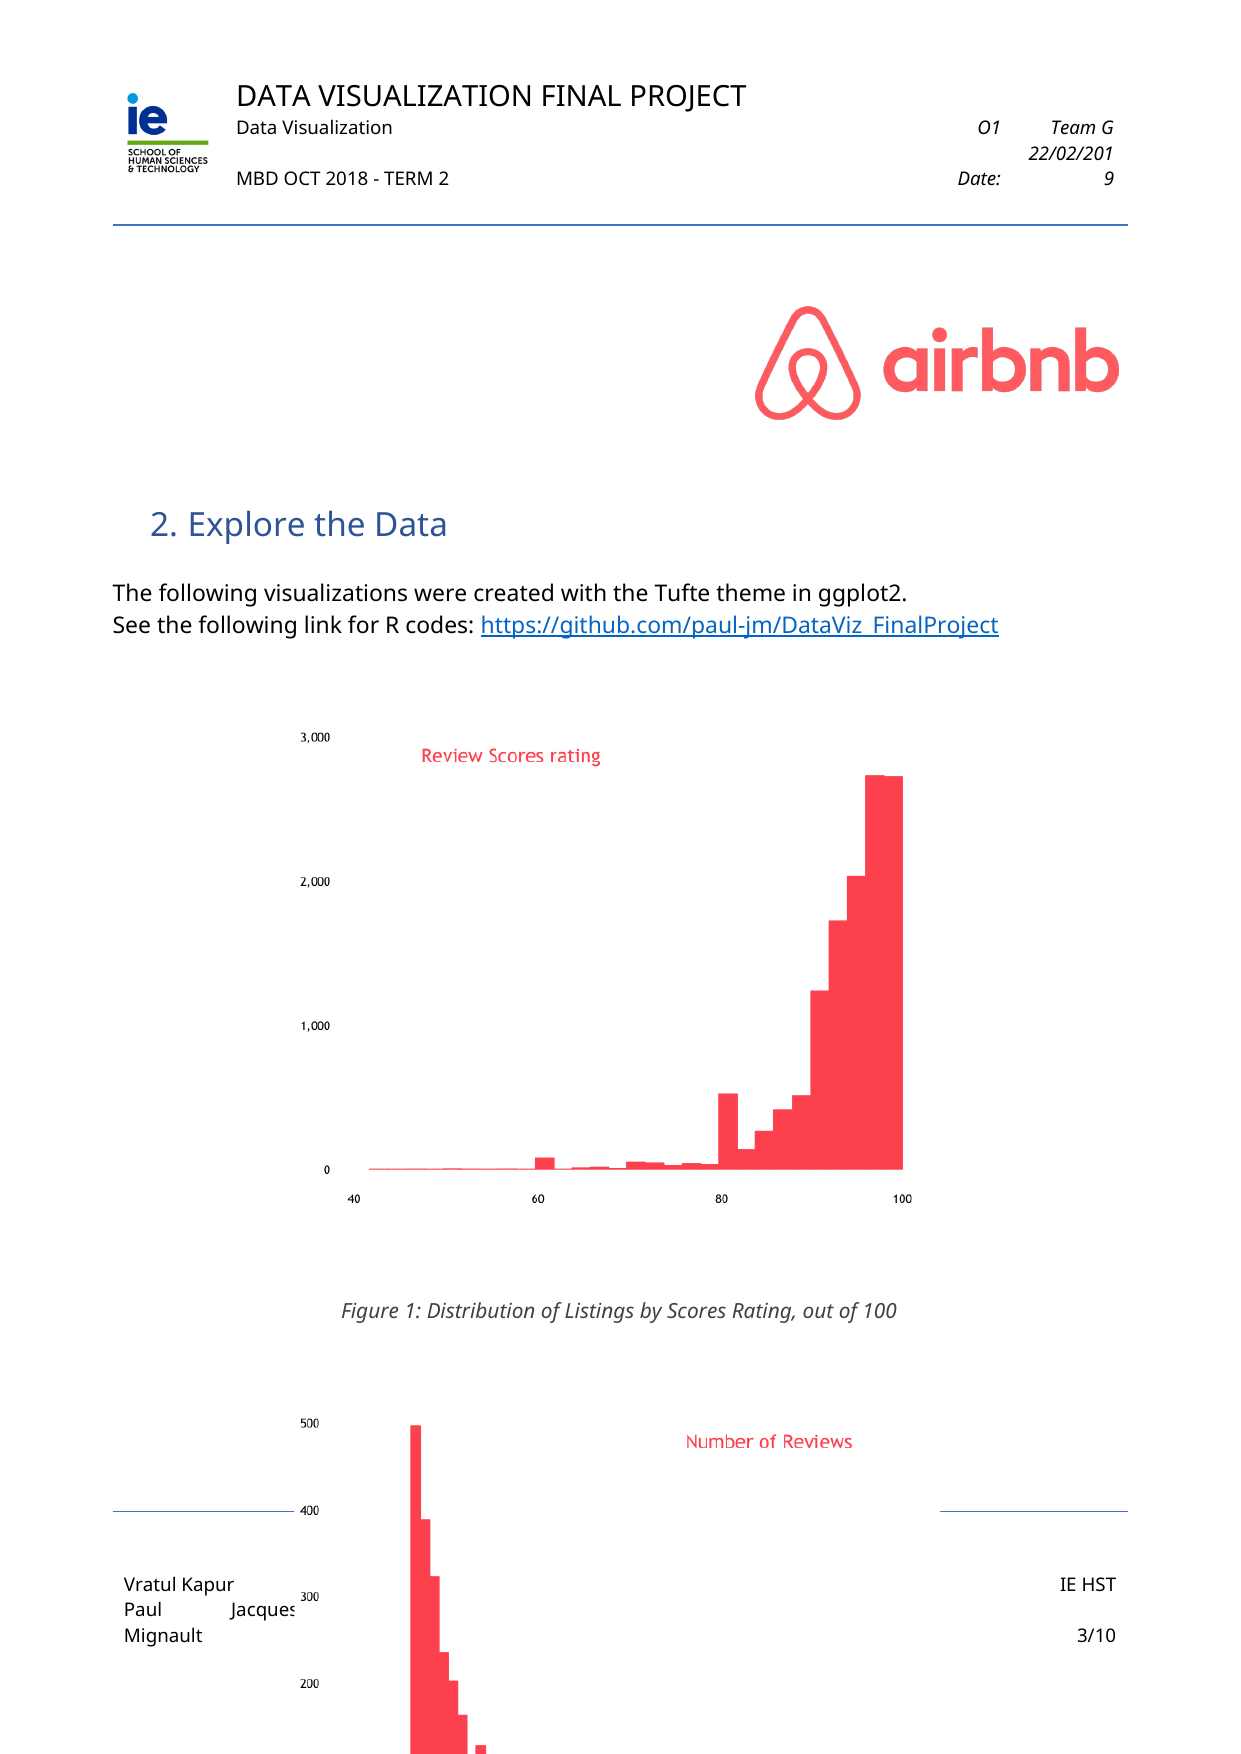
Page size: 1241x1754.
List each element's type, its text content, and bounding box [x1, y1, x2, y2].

picture [296, 711, 940, 1209]
text Figure 1: Distribution of Listings by Scores Rating, out of 100 [112, 1296, 1128, 1324]
text The following visualizations were created with the Tufte theme in ggplot2. [112, 577, 1128, 608]
subtitle Explore the Data [150, 501, 1128, 546]
picture [123, 88, 213, 178]
text See the following link for R codes: https://github.com/paul-jm/DataViz_FinalProject [112, 608, 1128, 640]
picture [294, 1393, 940, 1754]
picture [755, 306, 1119, 420]
